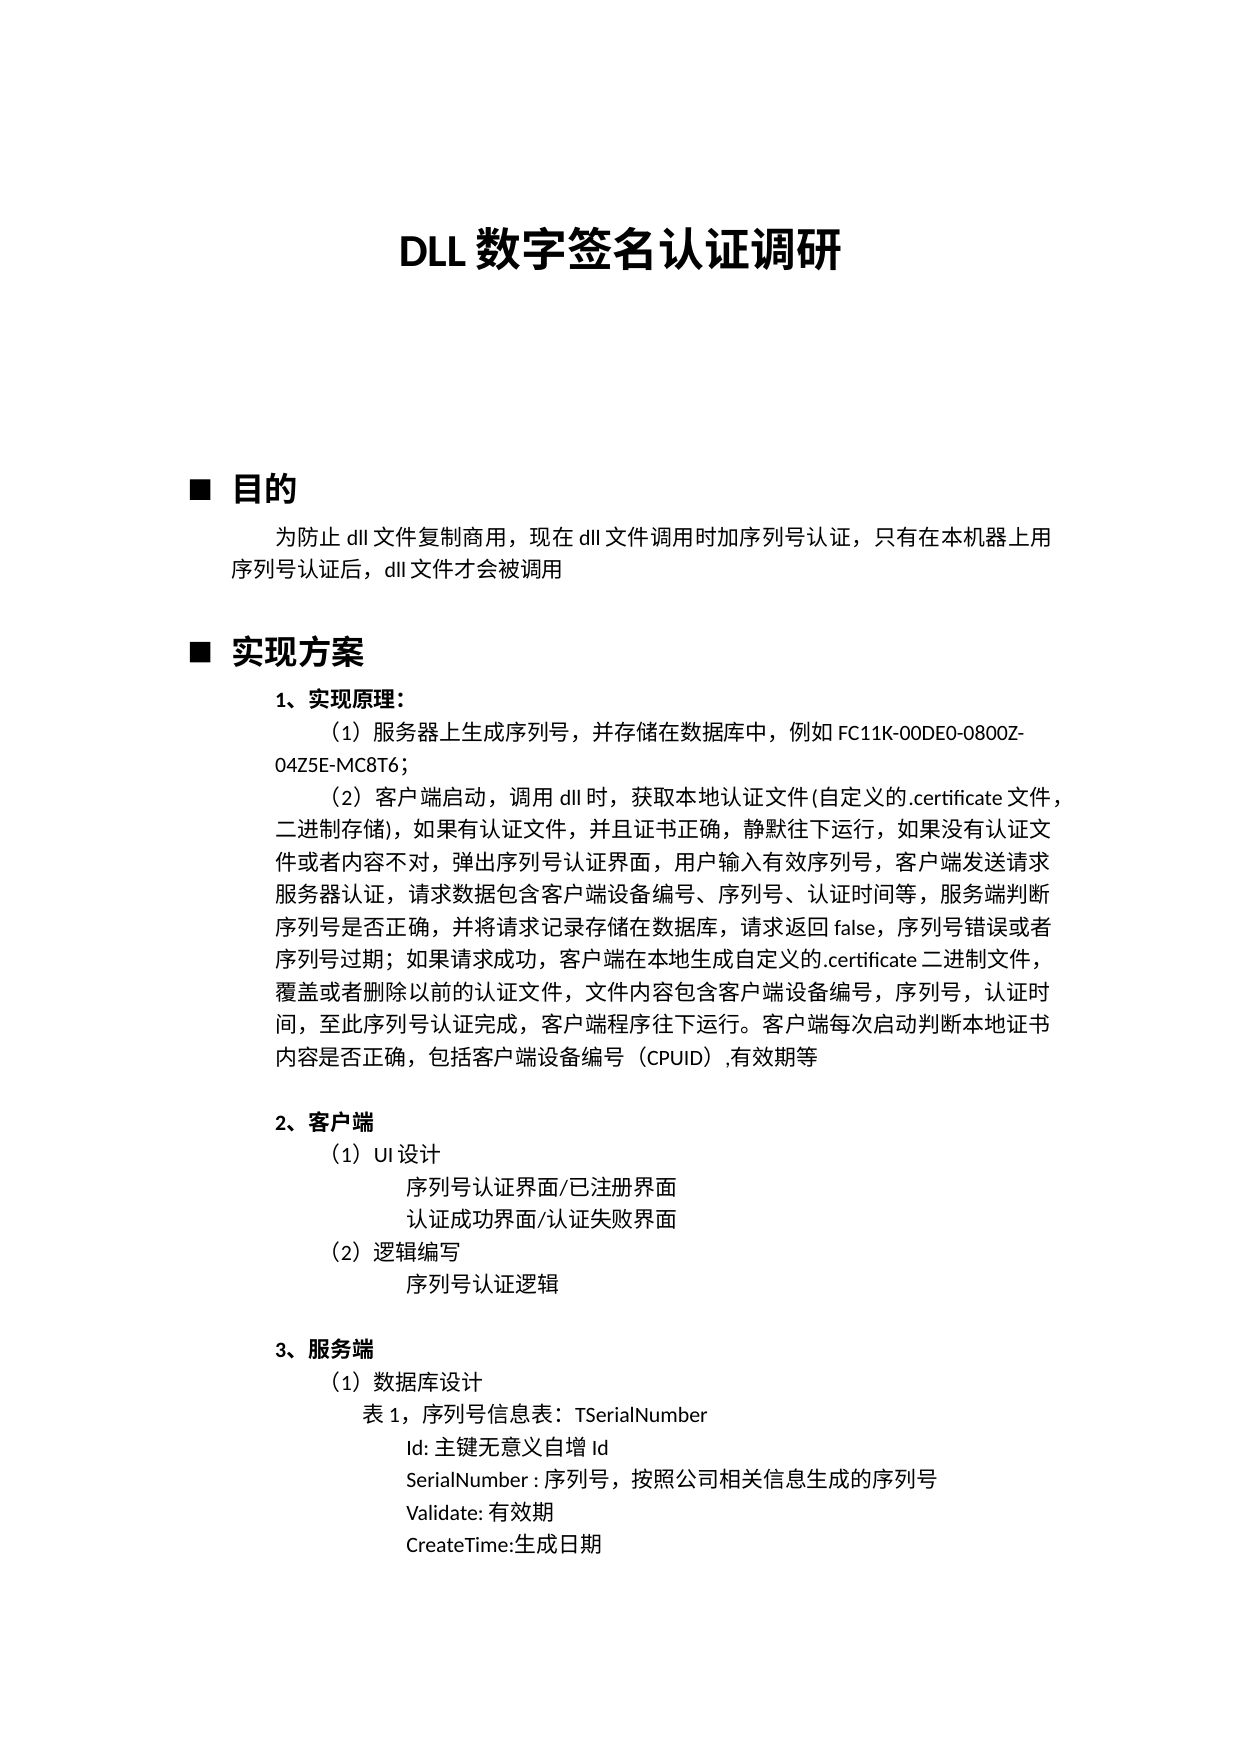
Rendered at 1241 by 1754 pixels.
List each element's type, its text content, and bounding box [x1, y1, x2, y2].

list 目的 [187, 454, 1053, 519]
list 序列号认证逻辑 [362, 1267, 1053, 1299]
list （1）服务器上生成序列号，并存储在数据库中，例如 FC11K-00DE0-0800Z-04Z5E-MC8T6； [275, 714, 1053, 779]
list CreateTime:生成日期 [362, 1527, 1053, 1559]
list （2）客户端启动，调用dll时，获取本地认证文件(自定义的.certificate文件，二进制存储)，如果有认证文件，并且证书正确，静默往下运行，如果没有认证文件或者内容不对，弹出序列号认证界面，用户输入有效序列号，客户端发送请求服务器认证，请求数据包含客户端设备编号、序列号、认证时间等，服务端判断序列号是否正确，并将请求记录存储在数据库，请求返回false，序列号错误或者序列号过期；如果请求成功，客户端在本地生成自定义的.certificate二进制文件，覆盖或者删除以前的认证文件，文件内容包含客户端设备编号，序列号，认证时间，至此序列号认证完成，客户端程序往下运行。客户端每次启动判断本地证书内容是否正确，包括客户端设备编号（CPUID）,有效期等 [275, 779, 1053, 1072]
list 序列号认证界面/已注册界面 [362, 1169, 1053, 1202]
list 实现原理： [231, 682, 1053, 714]
list 表1，序列号信息表：TSerialNumber [319, 1397, 1053, 1429]
list 实现方案 [187, 617, 1053, 682]
subtitle DLL数字签名认证调研 [187, 197, 1053, 295]
list 服务端 [231, 1332, 1053, 1364]
list 数据库设计 [319, 1364, 1053, 1397]
list 客户端 [231, 1104, 1053, 1137]
list Id: 主键无意义自增Id [362, 1429, 1053, 1462]
list Validate: 有效期 [362, 1494, 1053, 1527]
list 逻辑编写 [275, 1234, 1053, 1267]
list 为防止dll文件复制商用，现在dll文件调用时加序列号认证，只有在本机器上用序列号认证后，dll文件才会被调用 [231, 519, 1053, 584]
list UI设计 [275, 1137, 1053, 1169]
list SerialNumber : 序列号，按照公司相关信息生成的序列号 [362, 1462, 1053, 1494]
list 认证成功界面/认证失败界面 [362, 1202, 1053, 1234]
